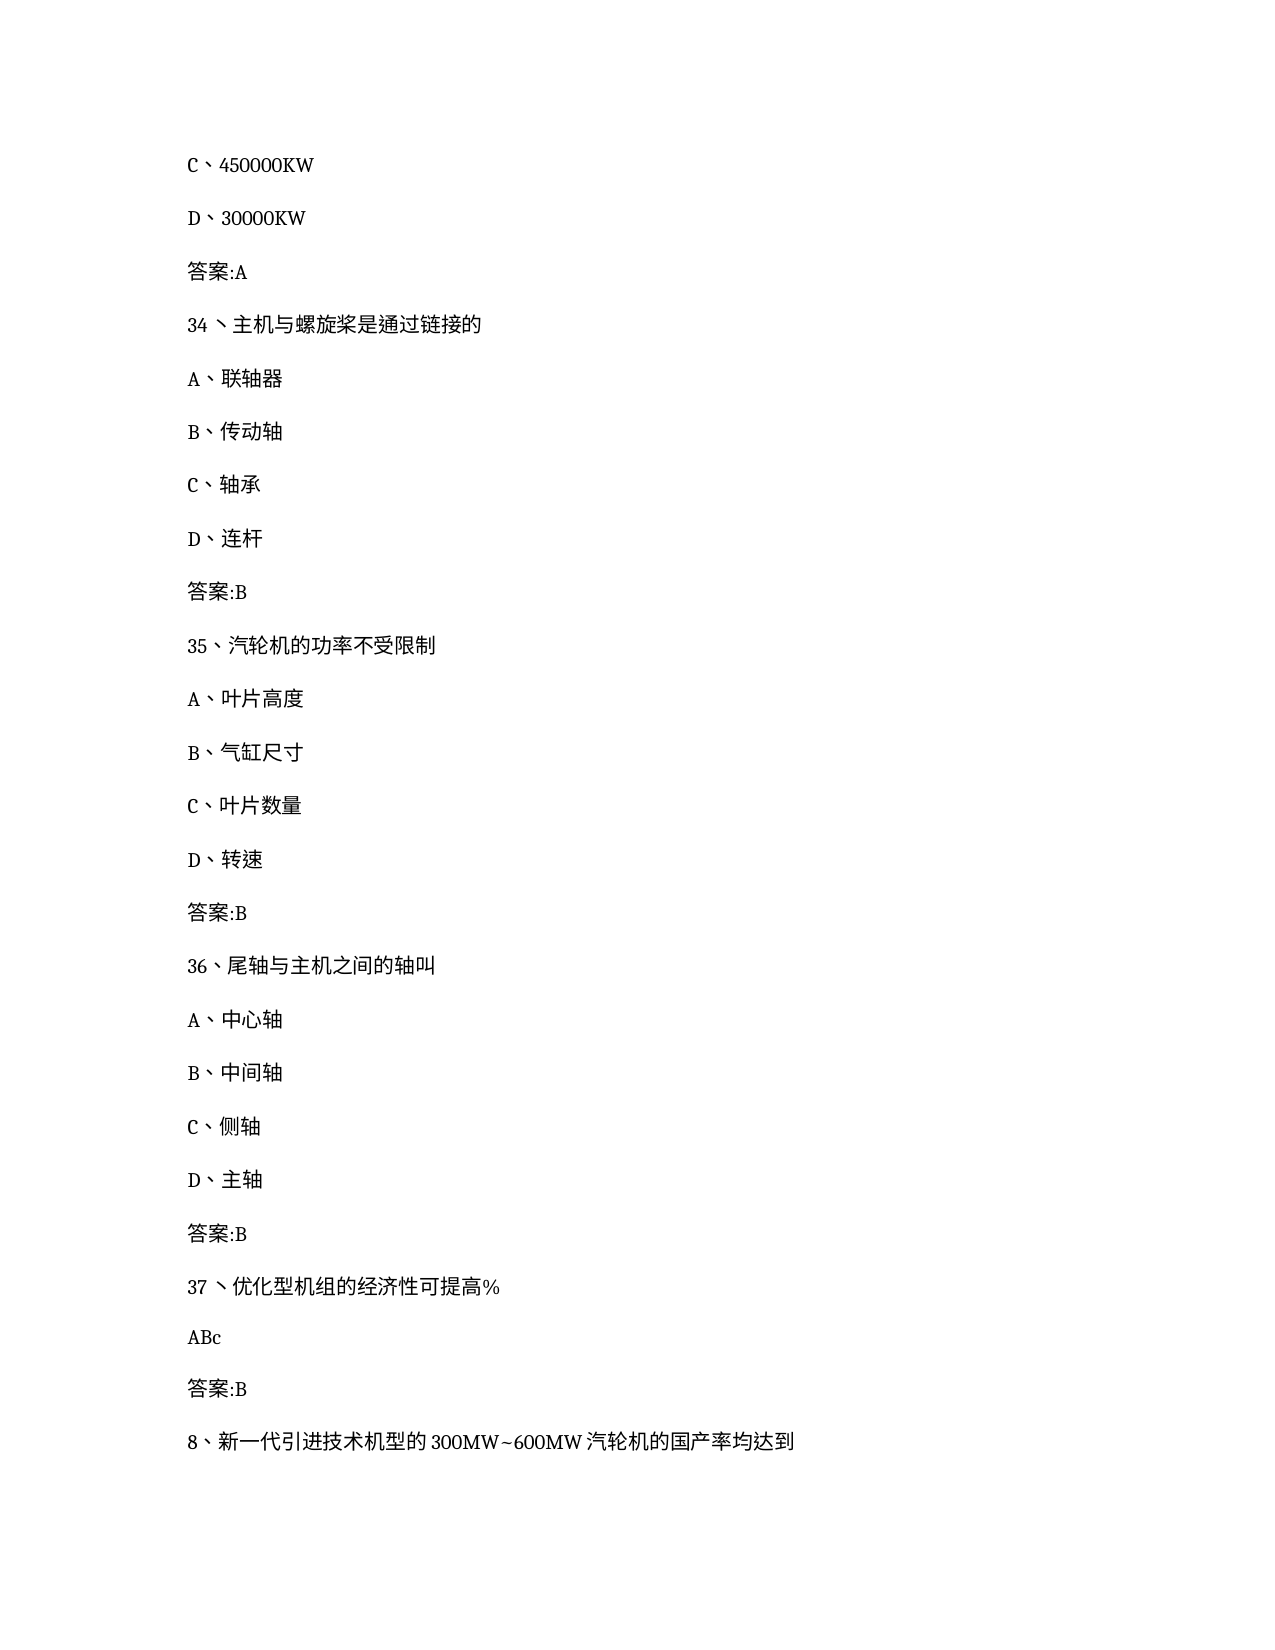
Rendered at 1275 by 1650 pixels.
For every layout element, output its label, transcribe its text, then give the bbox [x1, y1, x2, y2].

text 8、新一代引进技术机型的300MW~600MW汽轮机的国产率均达到 [187, 1427, 1087, 1456]
text 答案:B [187, 1374, 1087, 1402]
text 35、汽轮机的功率不受限制 [187, 631, 1087, 659]
text A、联轴器 [187, 364, 1087, 392]
text C、轴承 [187, 471, 1087, 499]
text 答案:B [187, 1219, 1087, 1247]
text D、连杆 [187, 524, 1087, 552]
text D、30000KW [187, 203, 1087, 232]
text A、中心轴 [187, 1005, 1087, 1033]
text D、转速 [187, 845, 1087, 873]
text 36、尾轴与主机之间的轴叫 [187, 952, 1087, 980]
text 34丶主机与螺旋桨是通过链接的 [187, 310, 1087, 339]
text ABc [187, 1326, 1087, 1349]
text 答案:B [187, 898, 1087, 927]
text A、叶片高度 [187, 684, 1087, 713]
text C、叶片数量 [187, 791, 1087, 820]
text B、传动轴 [187, 417, 1087, 446]
text 答案:B [187, 577, 1087, 606]
text B、气缸尺寸 [187, 738, 1087, 766]
text D、主轴 [187, 1165, 1087, 1194]
text 37丶优化型机组的经济性可提高% [187, 1272, 1087, 1301]
text 答案:A [187, 257, 1087, 285]
text C、侧轴 [187, 1112, 1087, 1140]
text C、450000KW [187, 150, 1087, 178]
text B、中间轴 [187, 1058, 1087, 1087]
